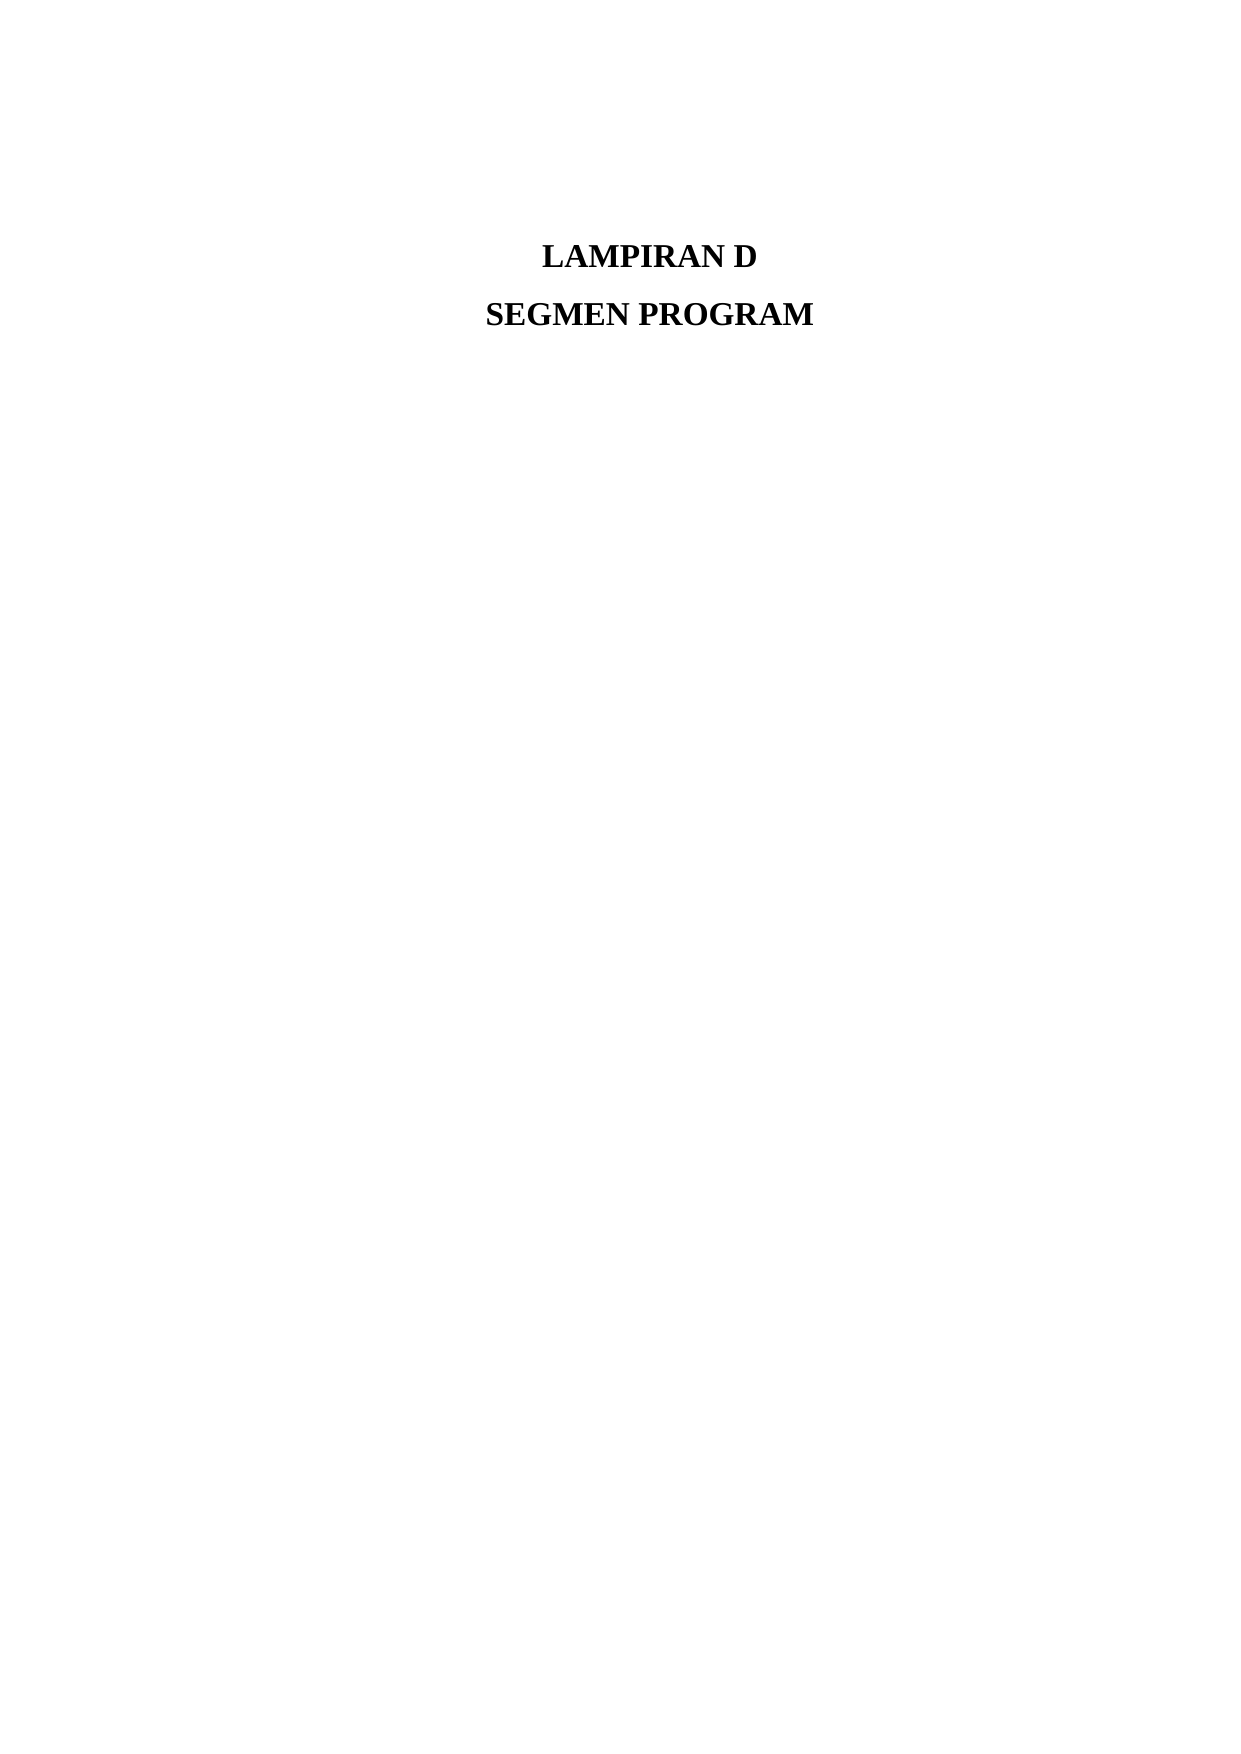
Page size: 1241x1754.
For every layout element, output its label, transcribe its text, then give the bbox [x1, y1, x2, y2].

text SEGMEN PROGRAM [236, 294, 1063, 332]
text LAMPIRAN D [236, 236, 1063, 274]
